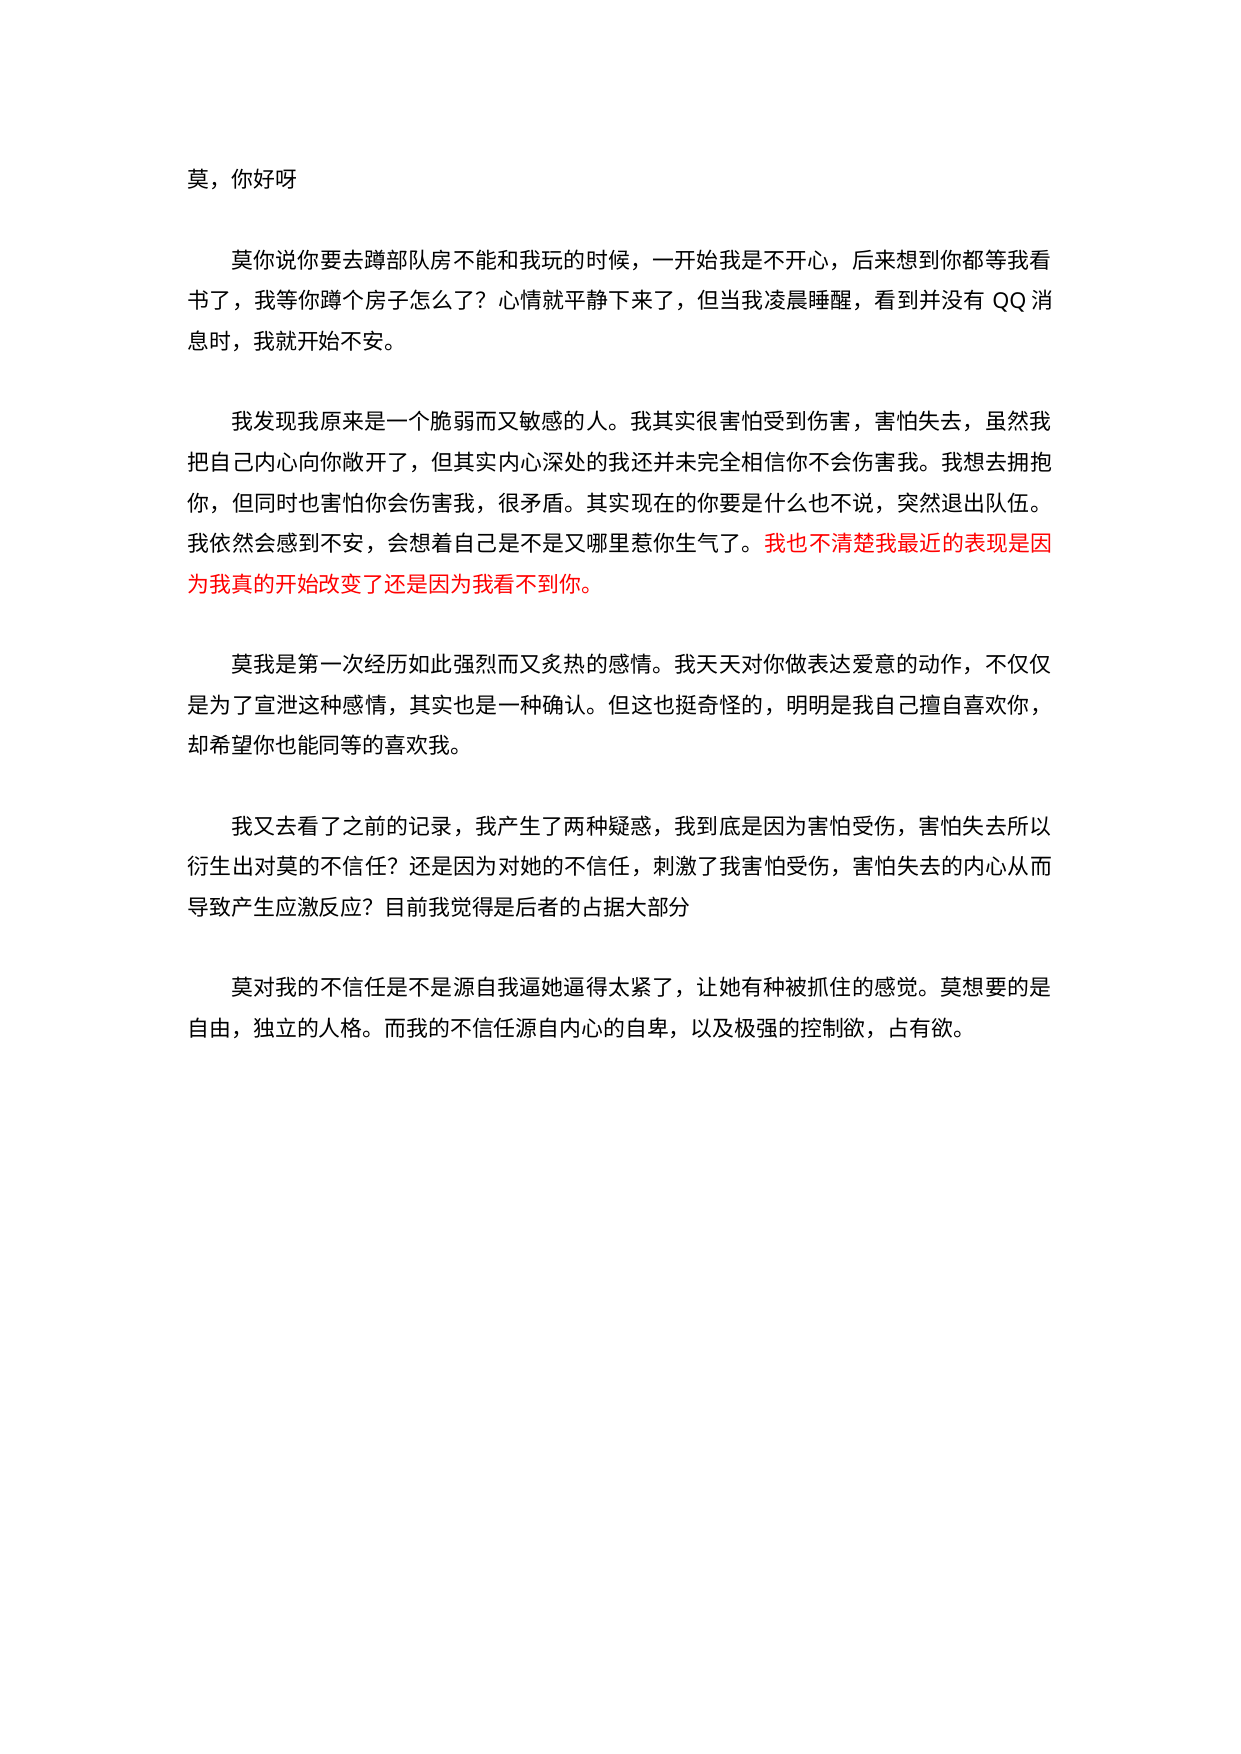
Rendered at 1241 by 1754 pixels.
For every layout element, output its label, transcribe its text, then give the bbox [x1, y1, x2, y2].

text 莫对我的不信任是不是源自我逼她逼得太紧了，让她有种被抓住的感觉。莫想要的是自由，独立的人格。而我的不信任源自内心的自卑，以及极强的控制欲，占有欲。 [187, 970, 1053, 1043]
text 莫我是第一次经历如此强烈而又炙热的感情。我天天对你做表达爱意的动作，不仅仅是为了宣泄这种感情，其实也是一种确认。但这也挺奇怪的，明明是我自己擅自喜欢你，却希望你也能同等的喜欢我。 [187, 647, 1053, 760]
text 莫，你好呀 [187, 162, 1053, 194]
text 我又去看了之前的记录，我产生了两种疑惑，我到底是因为害怕受伤，害怕失去所以衍生出对莫的不信任？还是因为对她的不信任，刺激了我害怕受伤，害怕失去的内心从而导致产生应激反应？目前我觉得是后者的占据大部分 [187, 808, 1053, 922]
text 莫你说你要去蹲部队房不能和我玩的时候，一开始我是不开心，后来想到你都等我看书了，我等你蹲个房子怎么了？心情就平静下来了，但当我凌晨睡醒，看到并没有QQ消息时，我就开始不安。 [187, 242, 1053, 356]
text 我发现我原来是一个脆弱而又敏感的人。我其实很害怕受到伤害，害怕失去，虽然我把自己内心向你敞开了，但其实内心深处的我还并未完全相信你不会伤害我。我想去拥抱你，但同时也害怕你会伤害我，很矛盾。其实现在的你要是什么也不说，突然退出队伍。我依然会感到不安，会想着自己是不是又哪里惹你生气了。我也不清楚我最近的表现是因为我真的开始改变了还是因为我看不到你。 [187, 404, 1053, 599]
